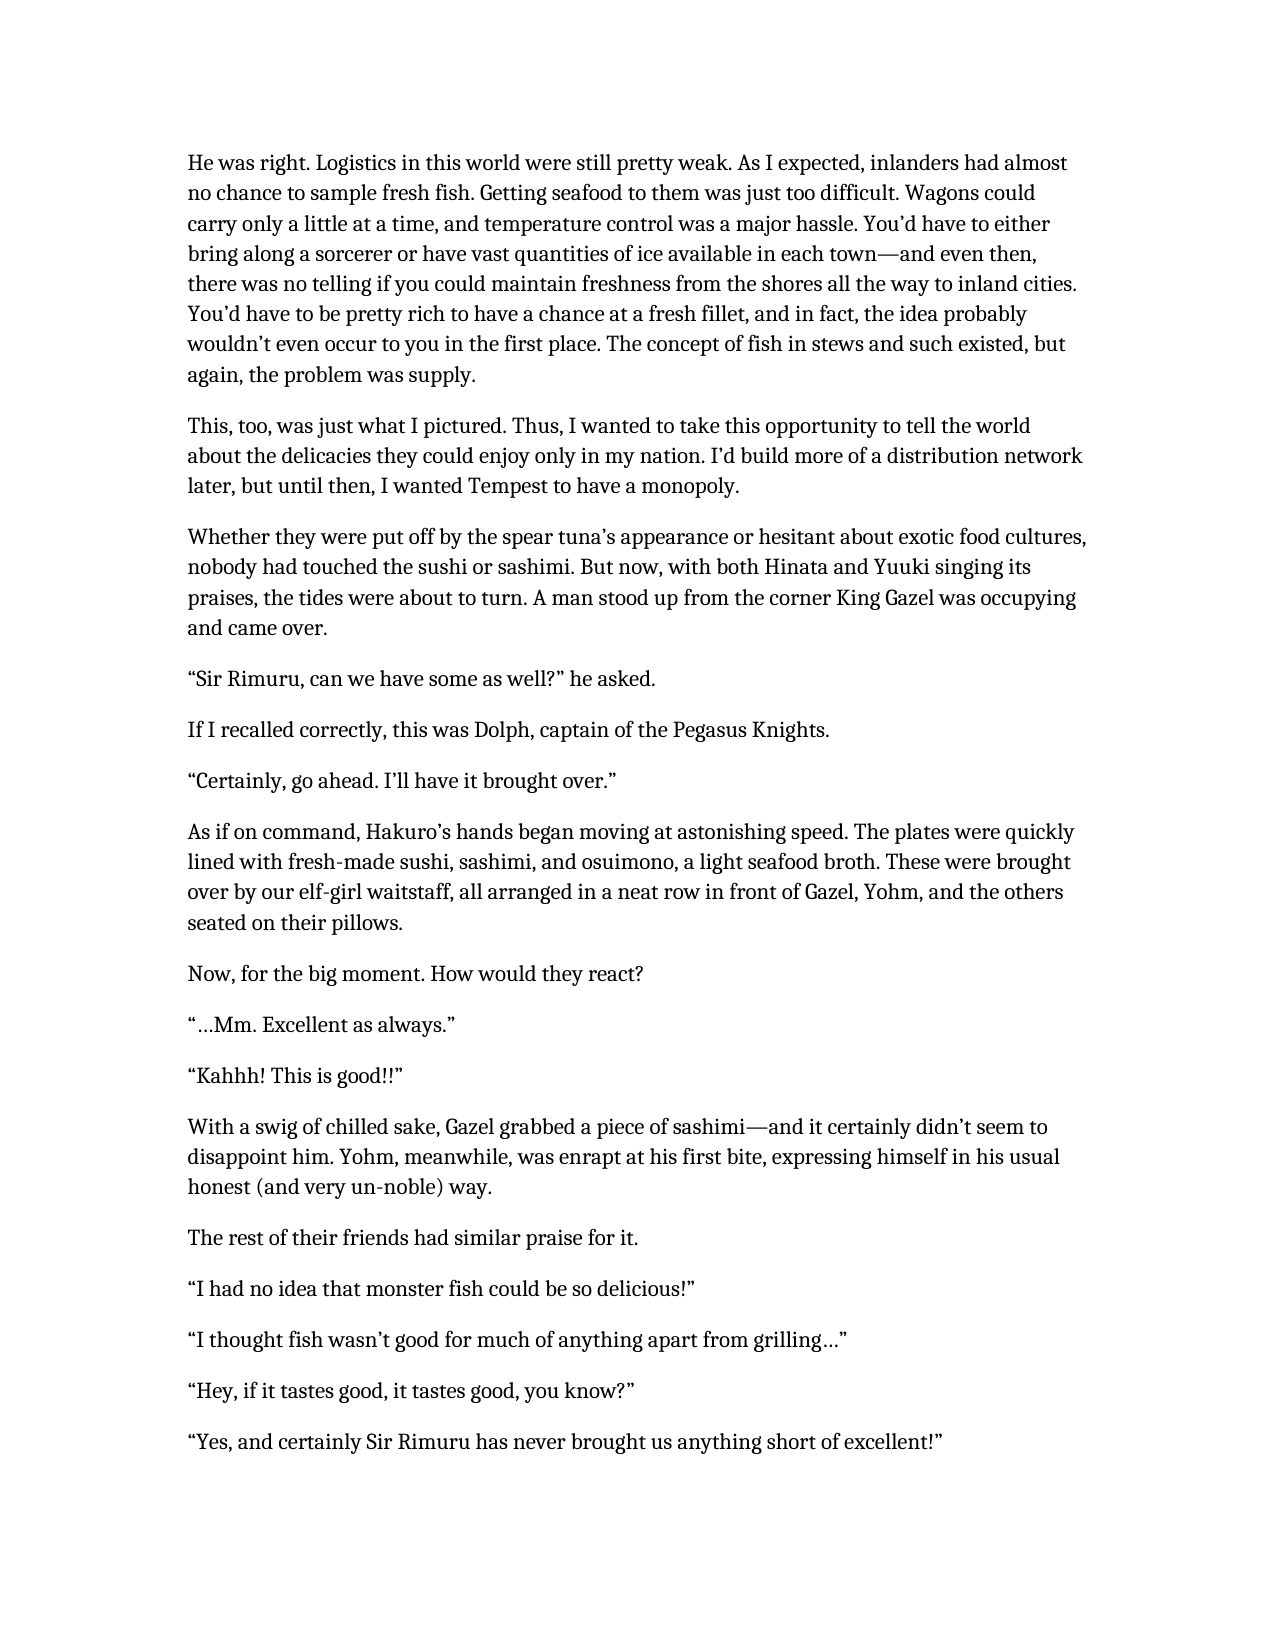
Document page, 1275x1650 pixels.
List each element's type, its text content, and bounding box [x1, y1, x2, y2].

text The rest of their friends had similar praise for it. [187, 1225, 1087, 1251]
text With a swig of chilled sake, Gazel grabbed a piece of sashimi—and it certainly didn’t seem to disappoint him. Yohm, meanwhile, was enrapt at his first bite, expressing himself in his usual honest (and very un-noble) way. [187, 1113, 1087, 1200]
text “Kahhh! This is good!!” [187, 1062, 1087, 1089]
text Whether they were put off by the spear tuna’s appearance or hesitant about exotic food cultures, nobody had touched the sushi or sashimi. But now, with both Hinata and Yuuki singing its praises, the tides were about to turn. A man stood up from the corner King Gazel was occupying and came over. [187, 524, 1087, 641]
text “Hey, if it tastes good, it tastes good, you know?” [187, 1378, 1087, 1404]
text If I recalled correctly, this was Dolph, captain of the Pegasus Knights. [187, 717, 1087, 743]
text “Certainly, go ahead. I’ll have it brought over.” [187, 768, 1087, 794]
text “I thought fish wasn’t good for much of anything apart from grilling…” [187, 1327, 1087, 1353]
text “I had no idea that monster fish could be so delicious!” [187, 1276, 1087, 1302]
text This, too, was just what I pictured. Thus, I wanted to take this opportunity to tell the world about the delicacies they could enjoy only in my nation. I’d build more of a distribution network later, but until then, I wanted Tempest to have a monopoly. [187, 412, 1087, 499]
text As if on command, Hakuro’s hands began moving at astonishing speed. The plates were quickly lined with fresh-made sushi, sashimi, and osuimono, a light seafood broth. These were brought over by our elf-girl waitstaff, all arranged in a neat row in front of Gazel, Yohm, and the others seated on their pillows. [187, 819, 1087, 936]
text “Yes, and certainly Sir Rimuru has never brought us anything short of excellent!” [187, 1429, 1087, 1456]
text Now, for the big moment. How would they react? [187, 960, 1087, 987]
text “Sir Rimuru, can we have some as well?” he asked. [187, 666, 1087, 692]
text He was right. Logistics in this world were still pretty weak. As I expected, inlanders had almost no chance to sample fresh fish. Getting seafood to them was just too difficult. Wagons could carry only a little at a time, and temperature control was a major hassle. You’d have to either bring along a sorcerer or have vast quantities of ice available in each town—and even then, there was no telling if you could maintain freshness from the shores all the way to inland cities. You’d have to be pretty rich to have a chance at a fresh fillet, and in fact, the idea probably wouldn’t even occur to you in the first place. The concept of fish in stews and such existed, but again, the problem was supply. [187, 150, 1087, 388]
text “…Mm. Excellent as always.” [187, 1011, 1087, 1038]
